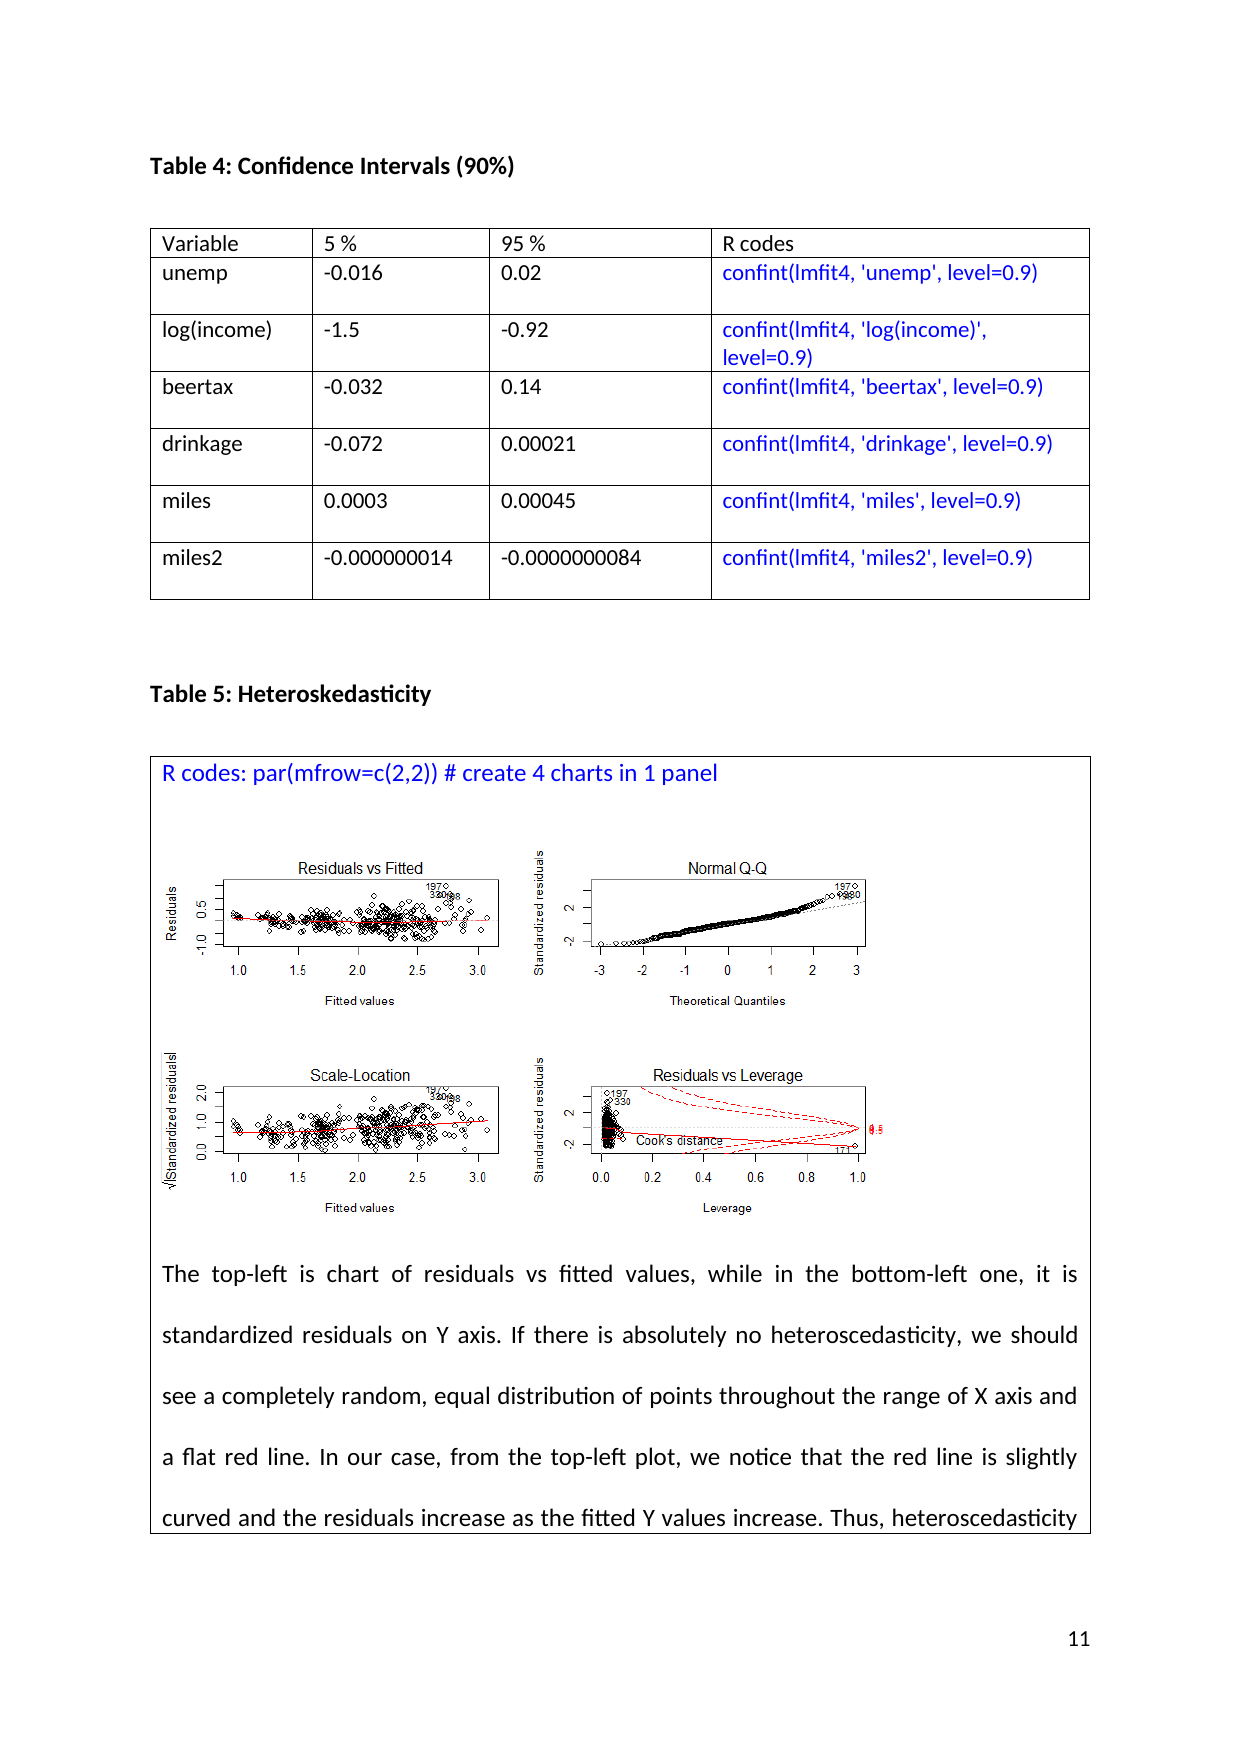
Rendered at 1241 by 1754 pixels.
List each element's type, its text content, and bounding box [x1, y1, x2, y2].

table_cell 0.02 [490, 258, 711, 314]
table_cell 0.00045 [490, 486, 711, 542]
table_cell -0.072 [313, 429, 489, 485]
picture [161, 817, 897, 1231]
table_cell 0.14 [490, 372, 711, 428]
table_cell confint(lmfit4, 'miles2', level=0.9) [712, 543, 1089, 599]
table_cell miles2 [151, 543, 312, 599]
table_header Variable [151, 229, 312, 257]
table_cell -0.92 [490, 315, 711, 371]
table_cell -0.032 [313, 372, 489, 428]
table_cell log(income) [151, 315, 312, 371]
table_cell -0.000000014 [313, 543, 489, 599]
table_cell drinkage [151, 429, 312, 485]
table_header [151, 757, 1090, 1533]
table_cell miles [151, 486, 312, 542]
table_cell -0.016 [313, 258, 489, 314]
table_cell 0.0003 [313, 486, 489, 542]
table_cell unemp [151, 258, 312, 314]
table_cell 0.00021 [490, 429, 711, 485]
table_cell confint(lmfit4, 'miles', level=0.9) [712, 486, 1089, 542]
table_cell -0.0000000084 [490, 543, 711, 599]
table_cell beertax [151, 372, 312, 428]
text Table 4: Confidence Intervals (90%) [150, 150, 1090, 181]
table_cell -1.5 [313, 315, 489, 371]
table_cell confint(lmfit4, 'drinkage', level=0.9) [712, 429, 1089, 485]
text Table 5: Heteroskedasticity [150, 678, 1090, 708]
table_header 5 % [313, 229, 489, 257]
table_cell confint(lmfit4, 'unemp', level=0.9) [712, 258, 1089, 314]
table_header 95 % [490, 229, 711, 257]
table_cell confint(lmfit4, 'beertax', level=0.9) [712, 372, 1089, 428]
table_header R codes [712, 229, 1089, 257]
table_cell confint(lmfit4, 'log(income)', level=0.9) [712, 315, 1089, 371]
